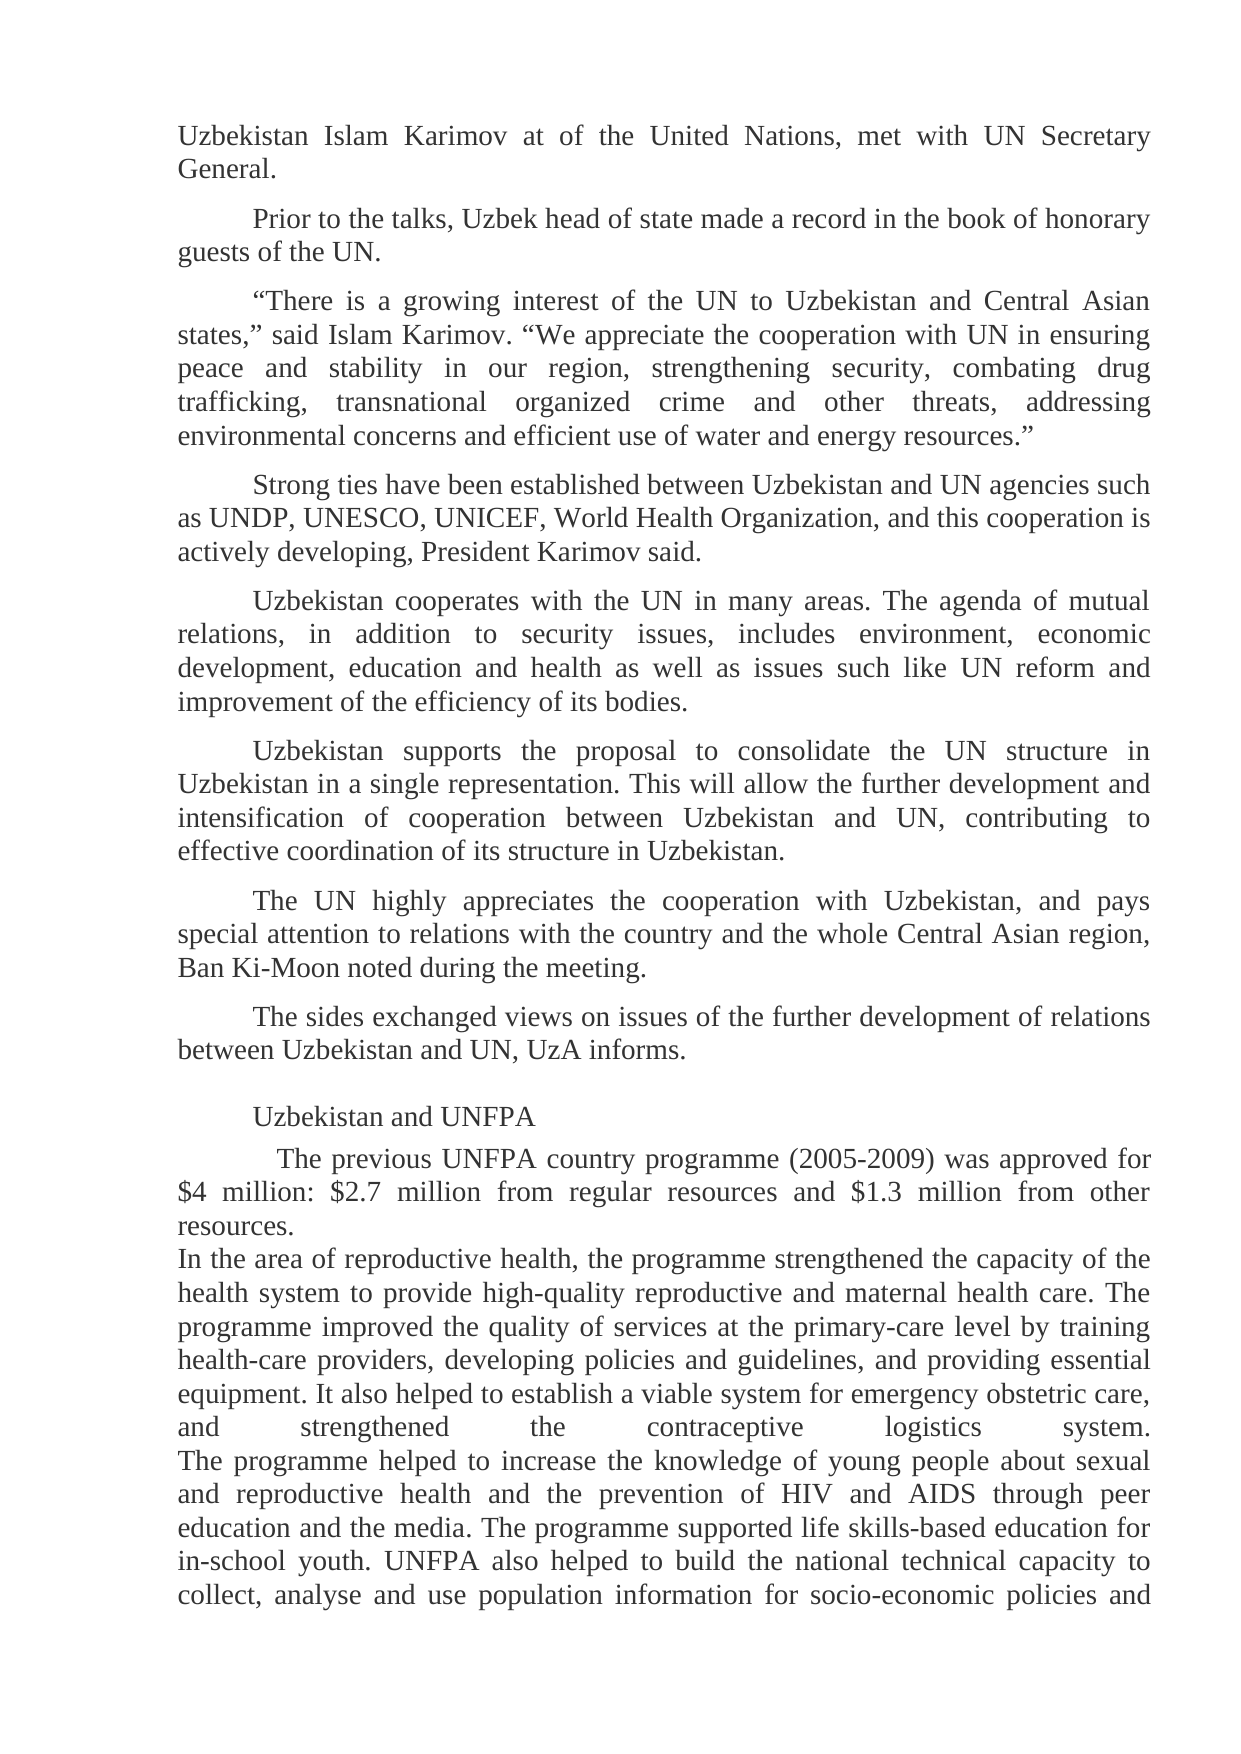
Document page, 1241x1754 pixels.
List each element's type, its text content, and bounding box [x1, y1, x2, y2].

text “There is a growing interest of the UN to Uzbekistan and Central Asian states,” said Islam Karimov. “We appreciate the cooperation with UN in ensuring peace and stability in our region, strengthening security, combating drug trafficking, transnational organized crime and other threats, addressing environmental concerns and efficient use of water and energy resources.” [177, 283, 1152, 451]
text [177, 1141, 1152, 1611]
text The UN highly appreciates the cooperation with Uzbekistan, and pays special attention to relations with the country and the whole Central Asian region, Ban Ki-Moon noted during the meeting. [177, 883, 1152, 983]
text The sides exchanged views on issues of the further development of relations between Uzbekistan and UN, UzA informs. [177, 999, 1152, 1066]
text Prior to the talks, Uzbek head of state made a record in the book of honorary guests of the UN. [177, 201, 1152, 268]
text Strong ties have been established between Uzbekistan and UN agencies such as UNDP, UNESCO, UNICEF, World Health Organization, and this cooperation is actively developing, President Karimov said. [177, 467, 1152, 567]
text Uzbekistan cooperates with the UN in many areas. The agenda of mutual relations, in addition to security issues, includes environment, economic development, education and health as well as issues such like UN reform and improvement of the efficiency of its bodies. [177, 583, 1152, 717]
text Uzbekistan supports the proposal to consolidate the UN structure in Uzbekistan in a single representation. This will allow the further development and intensification of cooperation between Uzbekistan and UN, contributing to effective coordination of its structure in Uzbekistan. [177, 733, 1152, 867]
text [177, 118, 1152, 185]
text Uzbekistan and UNFPA [177, 1099, 1152, 1133]
